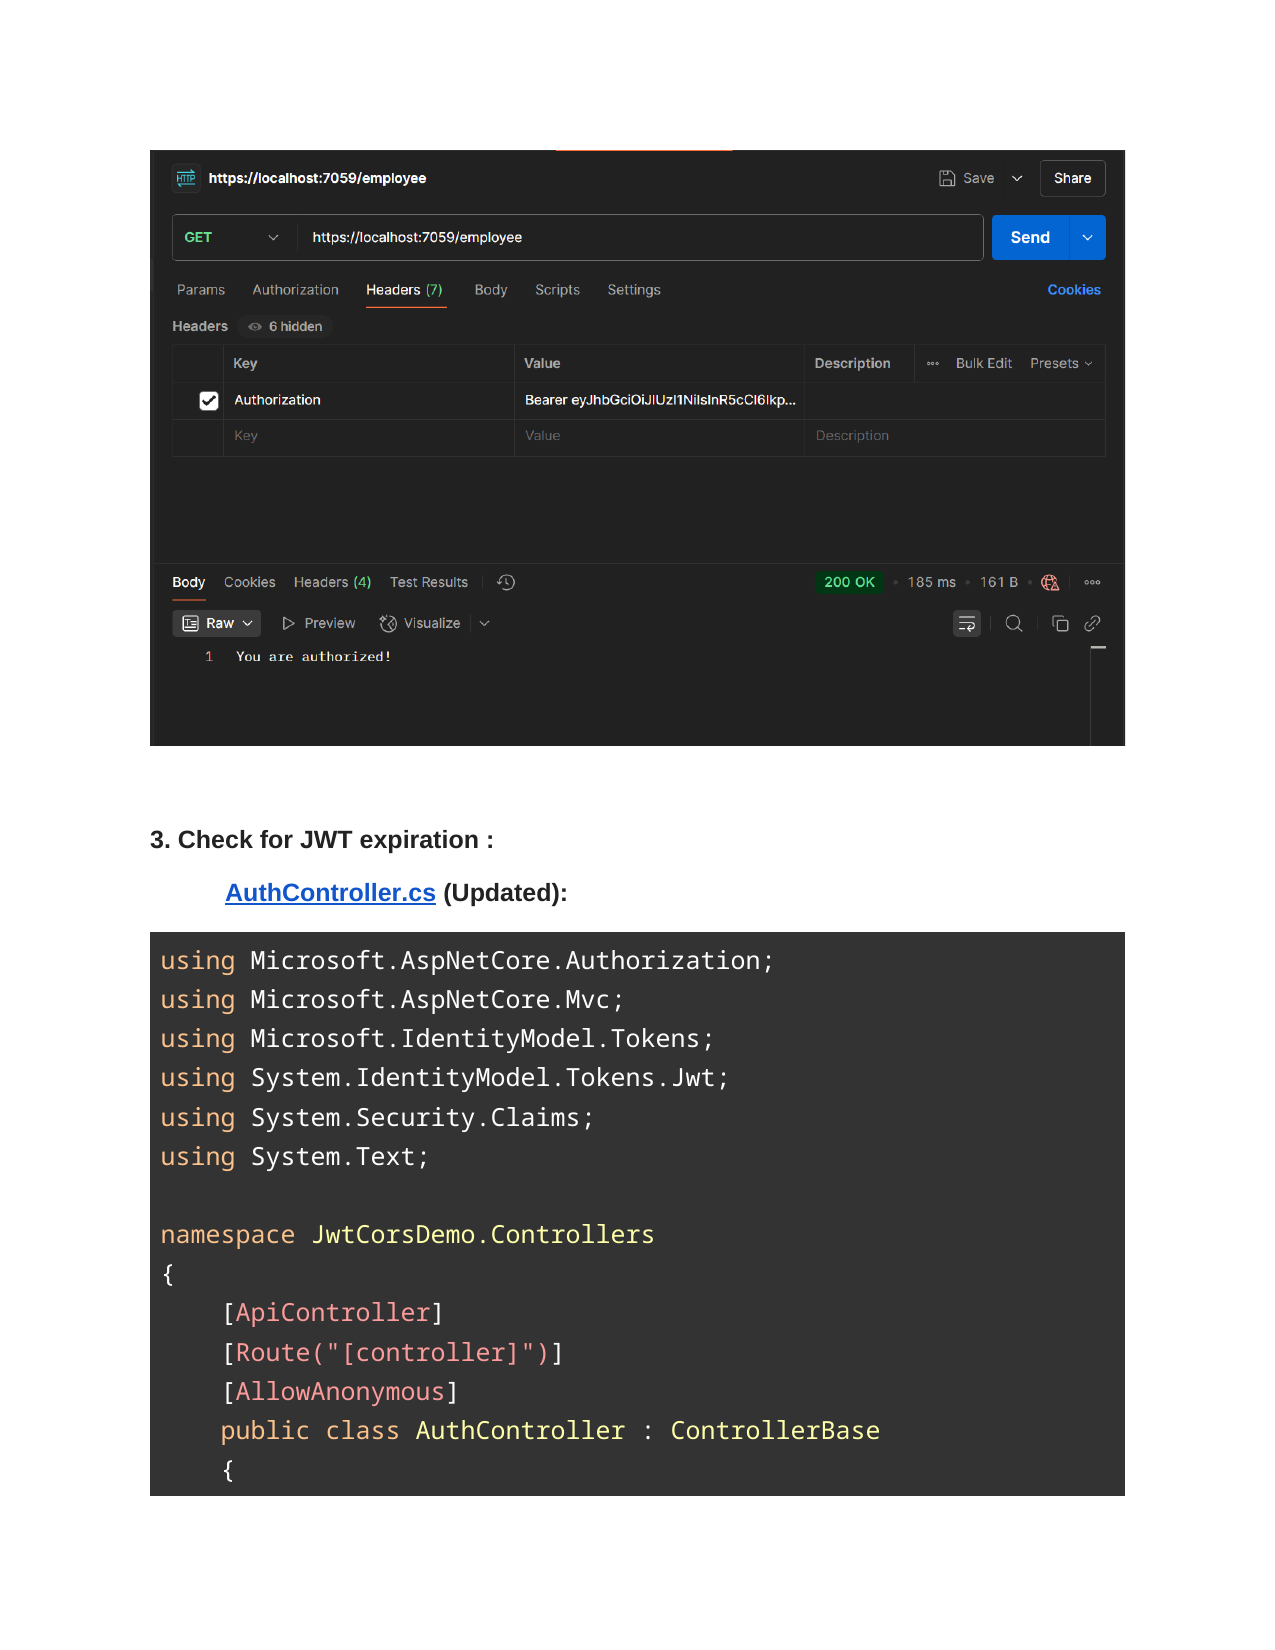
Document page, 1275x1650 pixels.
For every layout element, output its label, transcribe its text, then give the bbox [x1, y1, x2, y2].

text AuthController.cs (Updated): [150, 878, 1125, 907]
picture [150, 150, 1125, 746]
text 3. Check for JWT expiration : [150, 824, 1125, 853]
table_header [150, 932, 1125, 1496]
